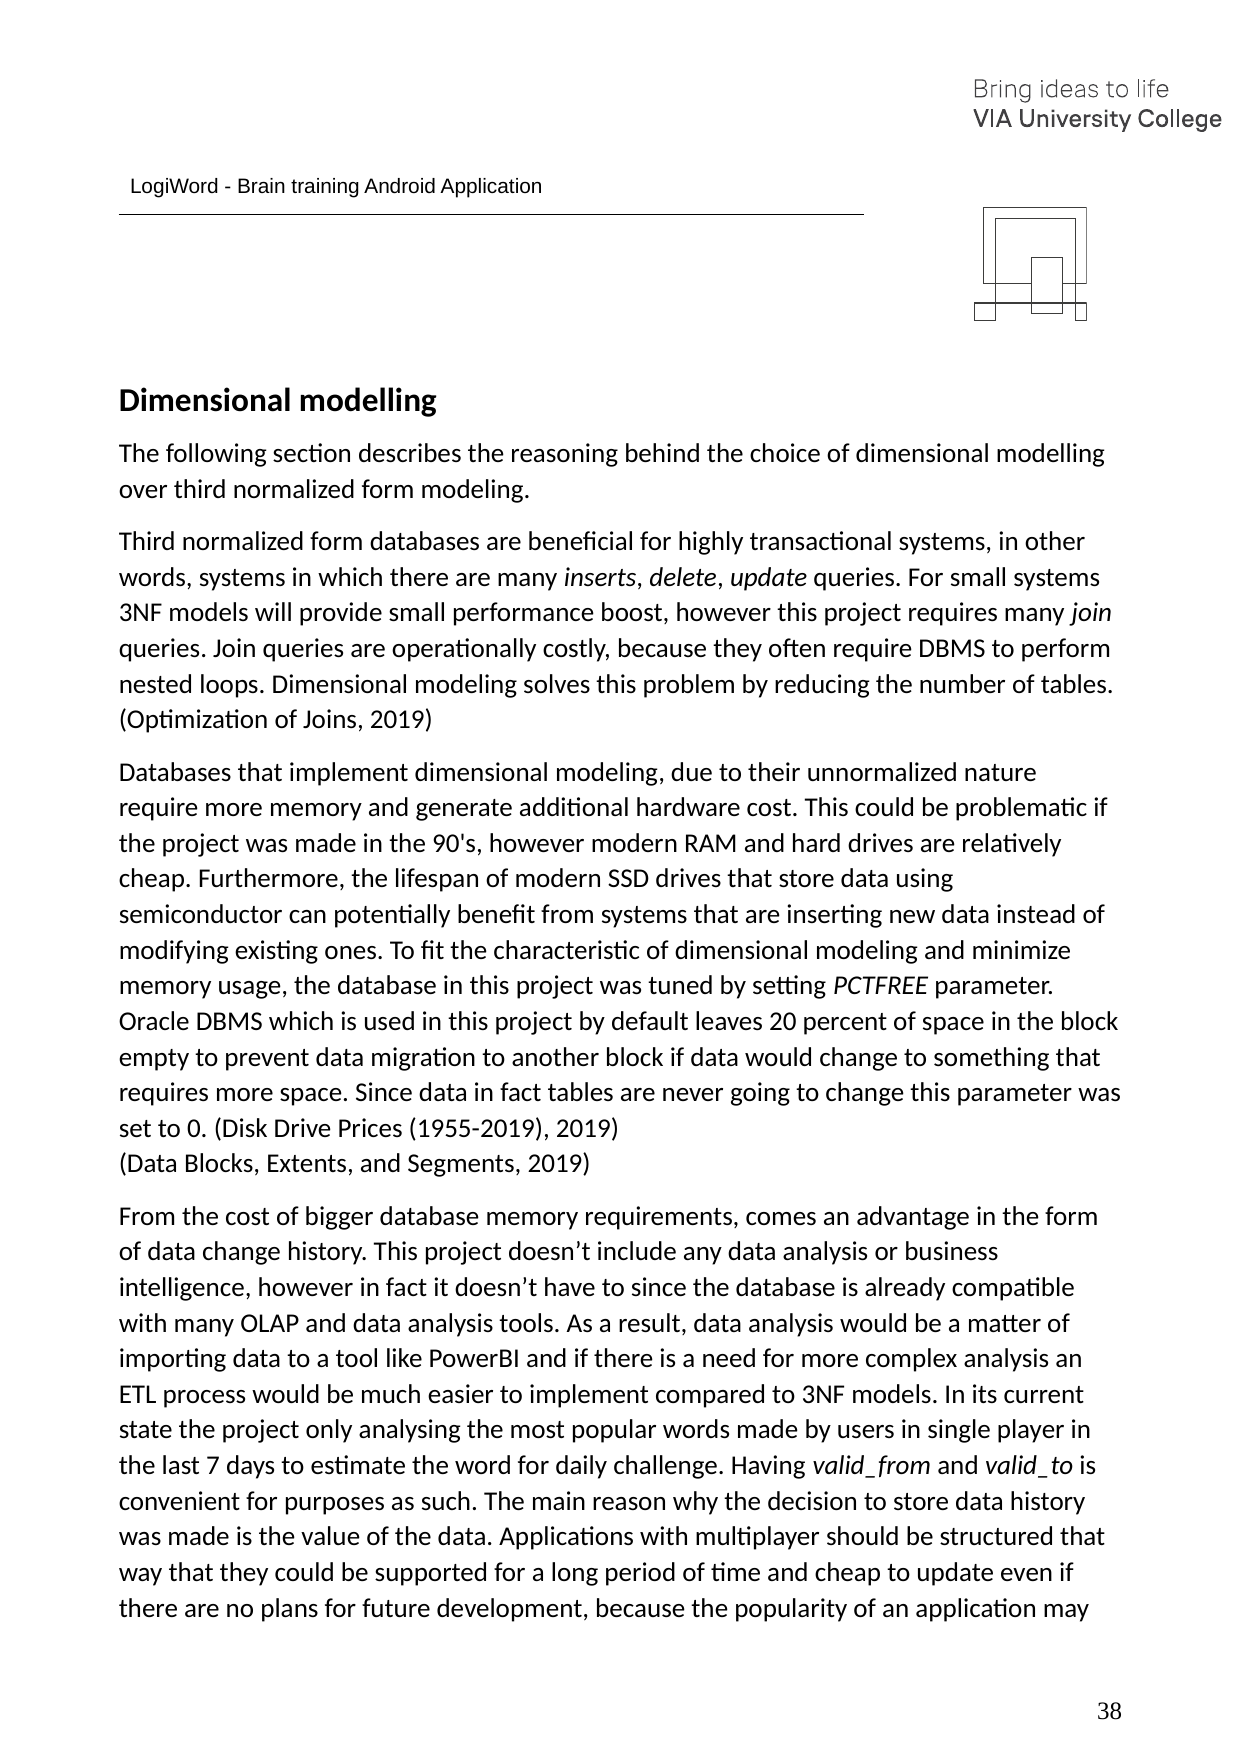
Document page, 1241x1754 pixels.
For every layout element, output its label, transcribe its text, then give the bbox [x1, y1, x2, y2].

text Databases that implement dimensional modeling, due to their unnormalized nature require more memory and generate additional hardware cost. This could be problematic if the project was made in the 90's, however modern RAM and hard drives are relatively cheap. Furthermore, the lifespan of modern SSD drives that store data using semiconductor can potentially benefit from systems that are inserting new data instead of modifying existing ones. To fit the characteristic of dimensional modeling and minimize memory usage, the database in this project was tuned by setting PCTFREE parameter. Oracle DBMS which is used in this project by default leaves 20 percent of space in the block empty to prevent data migration to another block if data would change to something that requires more space. Since data in fact tables are never going to change this parameter was set to 0. (Disk Drive Prices (1955-2019), 2019) (Data Blocks, Extents, and Segments, 2019) [118, 755, 1122, 1179]
text Dimensional modelling [118, 379, 1122, 420]
text The following section describes the reasoning behind the choice of dimensional modelling over third normalized form modeling. [118, 436, 1122, 505]
text Third normalized form databases are beneficial for highly transactional systems, in other words, systems in which there are many inserts, delete, update queries. For small systems 3NF models will provide small performance boost, however this project requires many join queries. Join queries are operationally costly, because they often require DBMS to perform nested loops. Dimensional modeling solves this problem by reducing the number of tables. (Optimization of Joins, 2019) [118, 524, 1122, 735]
